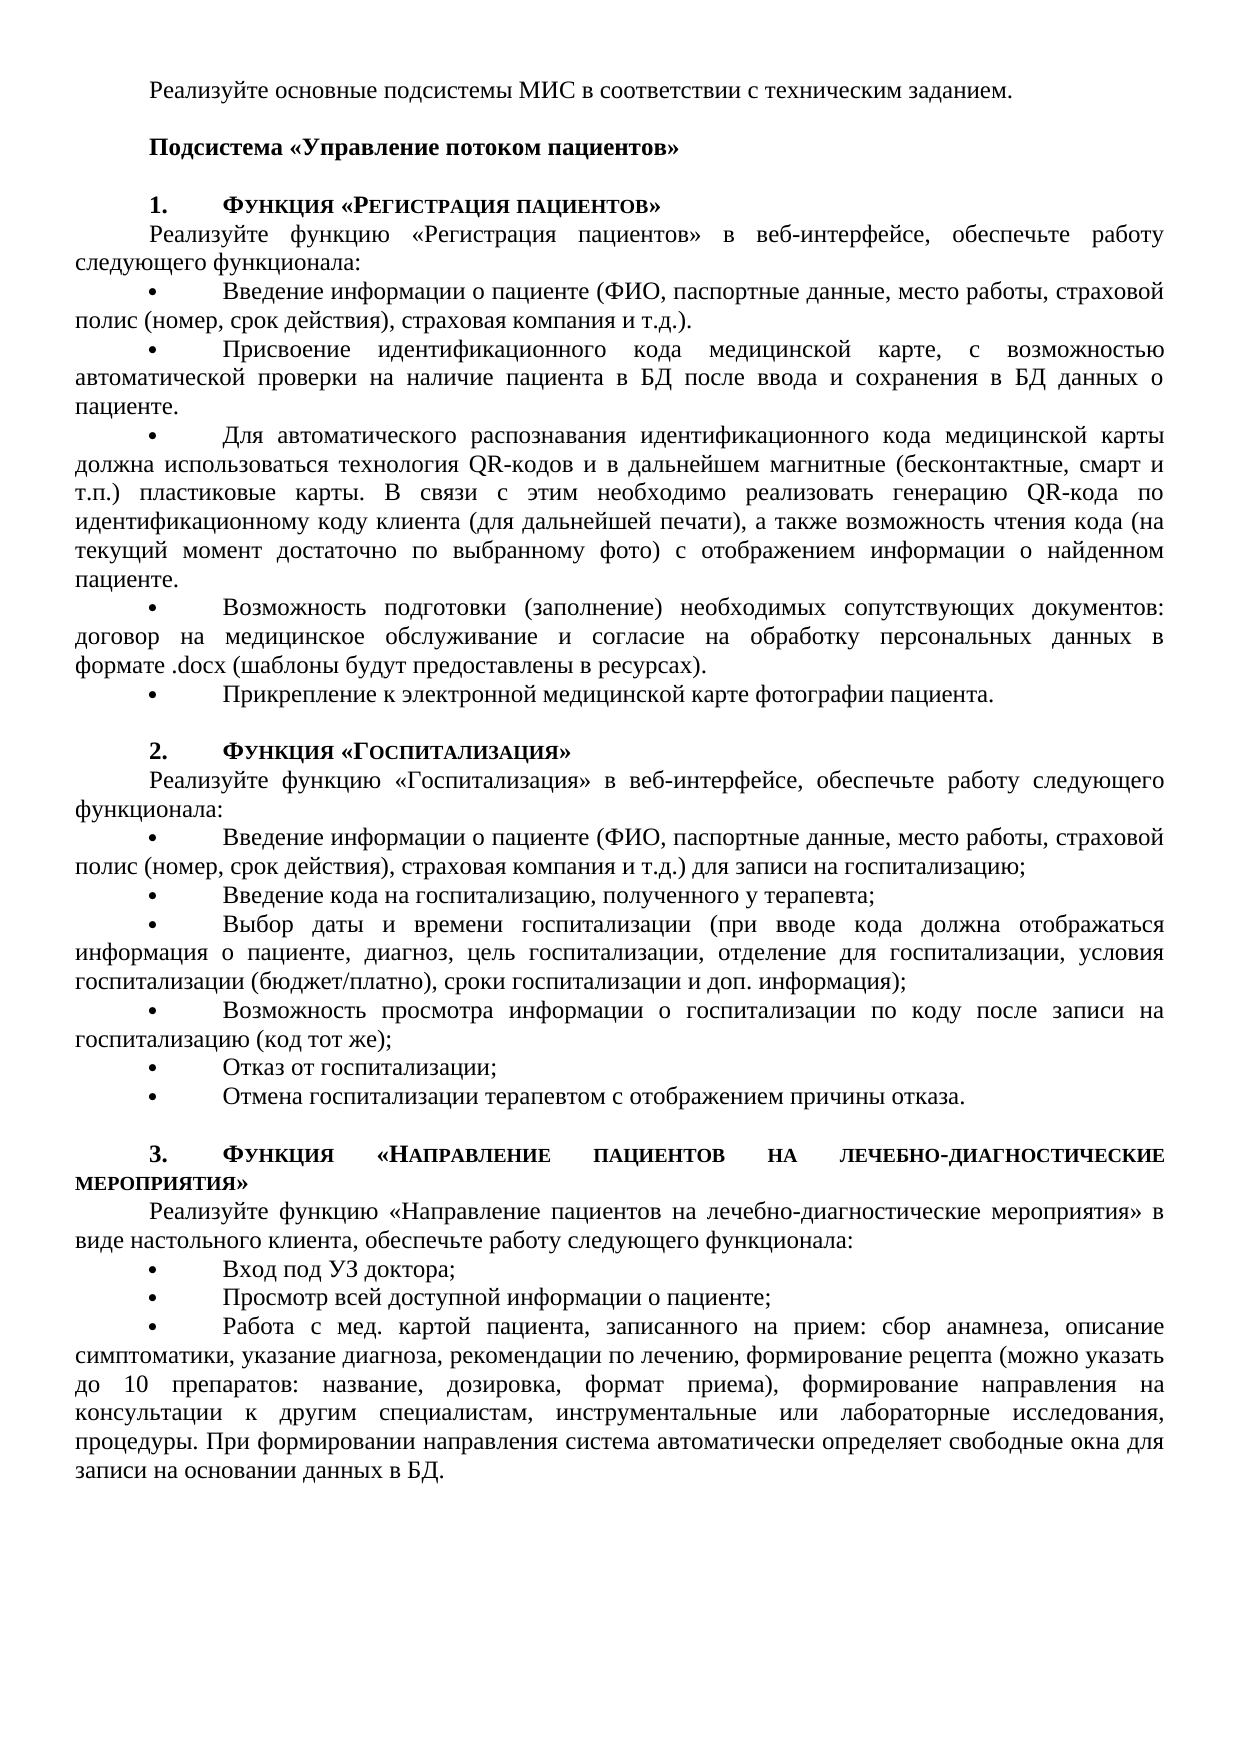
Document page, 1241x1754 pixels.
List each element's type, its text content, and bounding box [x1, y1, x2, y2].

list Реализуйте функцию «Направление пациентов на лечебно-диагностические мероприятия» в виде настольного клиента, обеспечьте работу следующего функционала: [75, 1196, 1165, 1254]
list Возможность подготовки (заполнение) необходимых сопутствующих документов: договор на медицинское обслуживание и согласие на обработку персональных данных в формате .docx (шаблоны будут предоставлены в ресурсах). [75, 592, 1165, 679]
list Для автоматического распознавания идентификационного кода медицинской карты должна использоваться технология QR-кодов и в дальнейшем магнитные (бесконтактные, смарт и т.п.) пластиковые карты. В связи с этим необходимо реализовать генерацию QR-кода по идентификационному коду клиента (для дальнейшей печати), а также возможность чтения кода (на текущий момент достаточно по выбранному фото) с отображением информации о найденном пациенте. [75, 420, 1165, 592]
list Просмотр всей доступной информации о пациенте; [75, 1282, 1165, 1311]
list Введение информации о пациенте (ФИО, паспортные данные, место работы, страховой полис (номер, срок действия), страховая компания и т.д.) для записи на госпитализацию; [75, 822, 1165, 880]
list Отказ от госпитализации; [75, 1052, 1165, 1081]
list Реализуйте функцию «Госпитализация» в веб-интерфейсе, обеспечьте работу следующего функционала: [75, 765, 1165, 822]
list Вход под УЗ доктора; [75, 1254, 1165, 1282]
text Подсистема «Управление потоком пациентов» [75, 132, 1165, 161]
text Реализуйте основные подсистемы МИС в соответствии с техническим заданием. [75, 75, 1165, 104]
list Функция «Направление пациентов на лечебно-диагностические мероприятия» [75, 1139, 1165, 1196]
list Работа с мед. картой пациента, записанного на прием: сбор анамнеза, описание симптоматики, указание диагноза, рекомендации по лечению, формирование рецепта (можно указать до 10 препаратов: название, дозировка, формат приема), формирование направления на консультации к другим специалистам, инструментальные или лабораторные исследования, процедуры. При формировании направления система автоматически определяет свободные окна для записи на основании данных в БД. [75, 1311, 1165, 1484]
list Функция «Регистрация пациентов» [75, 190, 1165, 219]
list Присвоение идентификационного кода медицинской карте, с возможностью автоматической проверки на наличие пациента в БД после ввода и сохранения в БД данных о пациенте. [75, 334, 1165, 420]
list Отмена госпитализации терапевтом с отображением причины отказа. [75, 1081, 1165, 1110]
list Введение кода на госпитализацию, полученного у терапевта; [75, 880, 1165, 909]
list Возможность просмотра информации о госпитализации по коду после записи на госпитализацию (код тот же); [75, 995, 1165, 1052]
list Введение информации о пациенте (ФИО, паспортные данные, место работы, страховой полис (номер, срок действия), страховая компания и т.д.). [75, 276, 1165, 334]
text Реализуйте функцию «Регистрация пациентов» в веб-интерфейсе, обеспечьте работу следующего функционала: [75, 219, 1165, 276]
list Функция «Госпитализация» [75, 736, 1165, 765]
list Прикрепление к электронной медицинской карте фотографии пациента. [75, 679, 1165, 707]
list Выбор даты и времени госпитализации (при вводе кода должна отображаться информация о пациенте, диагноз, цель госпитализации, отделение для госпитализации, условия госпитализации (бюджет/платно), сроки госпитализации и доп. информация); [75, 909, 1165, 995]
